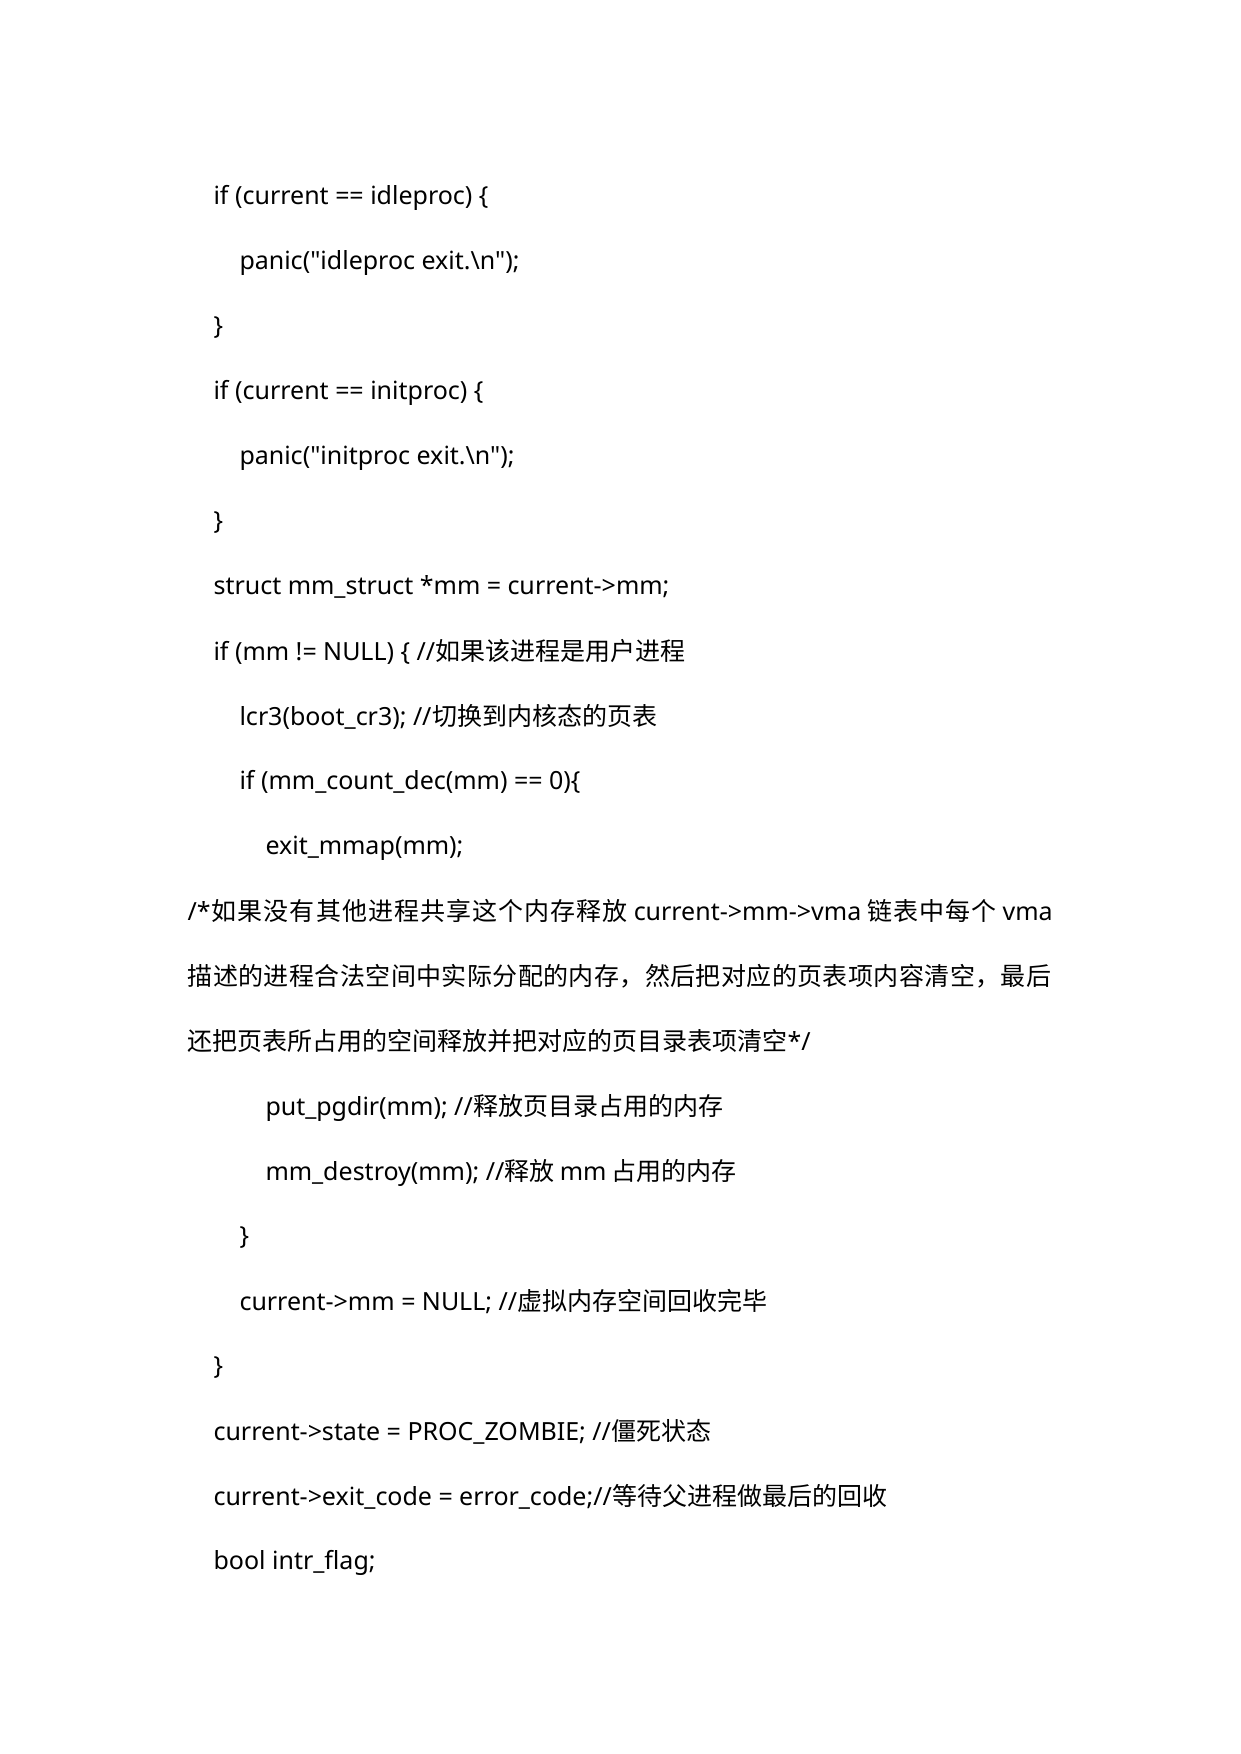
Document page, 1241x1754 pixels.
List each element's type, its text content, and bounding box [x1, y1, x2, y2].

text if (mm != NULL) { //如果该进程是用户进程 [187, 617, 1053, 682]
text exit_mmap(mm); [187, 812, 1053, 877]
text put_pgdir(mm); //释放页目录占用的内存 [187, 1072, 1053, 1137]
text struct mm_struct *mm = current->mm; [187, 552, 1053, 617]
text if (current == initproc) { [187, 357, 1053, 422]
text lcr3(boot_cr3); //切换到内核态的页表 [187, 682, 1053, 747]
text current->mm = NULL; //虚拟内存空间回收完毕 [187, 1267, 1053, 1332]
text if (mm_count_dec(mm) == 0){ [187, 747, 1053, 812]
text } [187, 487, 1053, 552]
text /*如果没有其他进程共享这个内存释放current->mm->vma链表中每个vma描述的进程合法空间中实际分配的内存，然后把对应的页表项内容清空，最后还把页表所占用的空间释放并把对应的页目录表项清空*/ [187, 877, 1053, 1072]
text bool intr_flag; [187, 1527, 1053, 1592]
text } [187, 292, 1053, 357]
text current->exit_code = error_code;//等待父进程做最后的回收 [187, 1462, 1053, 1527]
text panic("idleproc exit.\n"); [187, 227, 1053, 292]
text } [187, 1202, 1053, 1267]
text if (current == idleproc) { [187, 162, 1053, 227]
text panic("initproc exit.\n"); [187, 422, 1053, 487]
text } [187, 1332, 1053, 1397]
text current->state = PROC_ZOMBIE; //僵死状态 [187, 1397, 1053, 1462]
text mm_destroy(mm); //释放mm占用的内存 [187, 1137, 1053, 1202]
